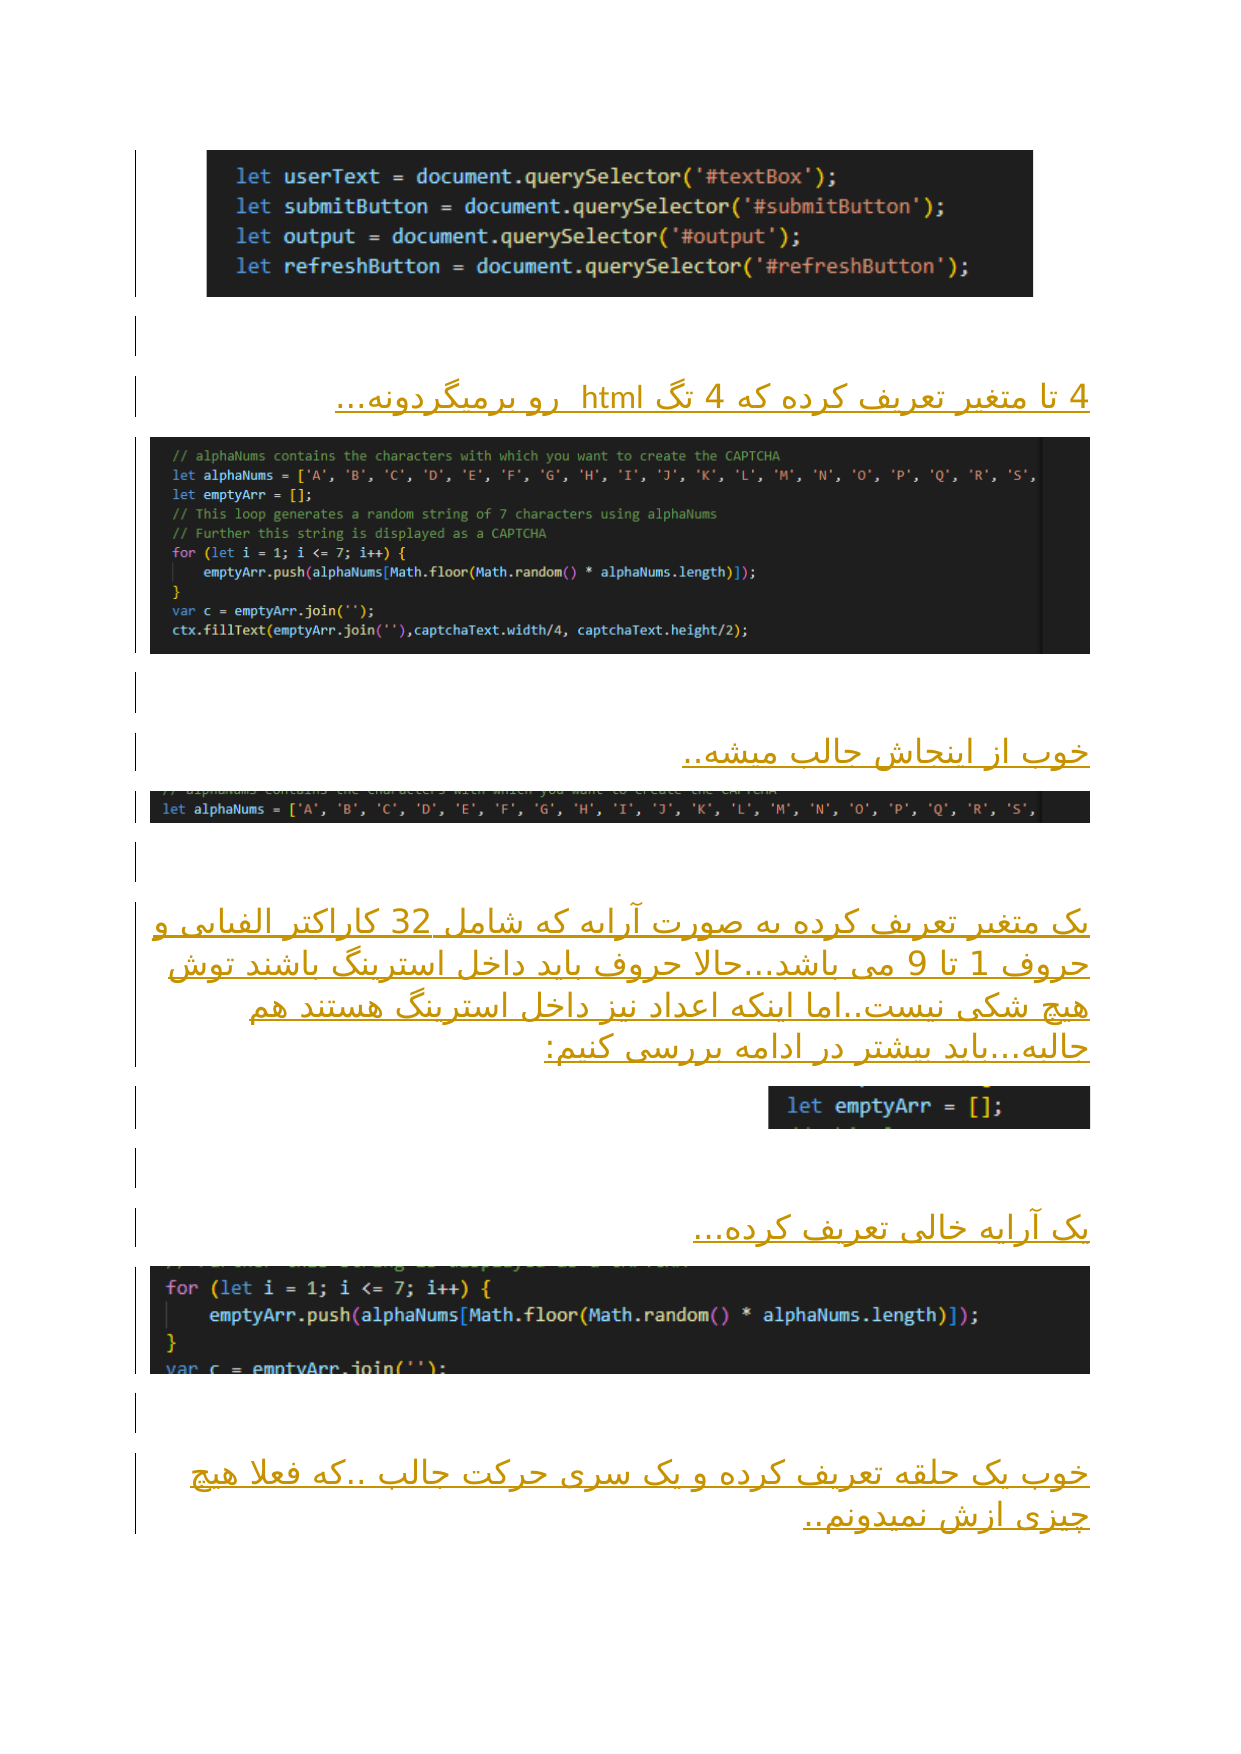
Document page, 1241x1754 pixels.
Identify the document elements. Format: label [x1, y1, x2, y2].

picture [150, 791, 1090, 823]
picture [768, 1086, 1091, 1129]
picture [206, 150, 1034, 297]
picture [150, 437, 1090, 654]
picture [150, 1266, 1090, 1374]
